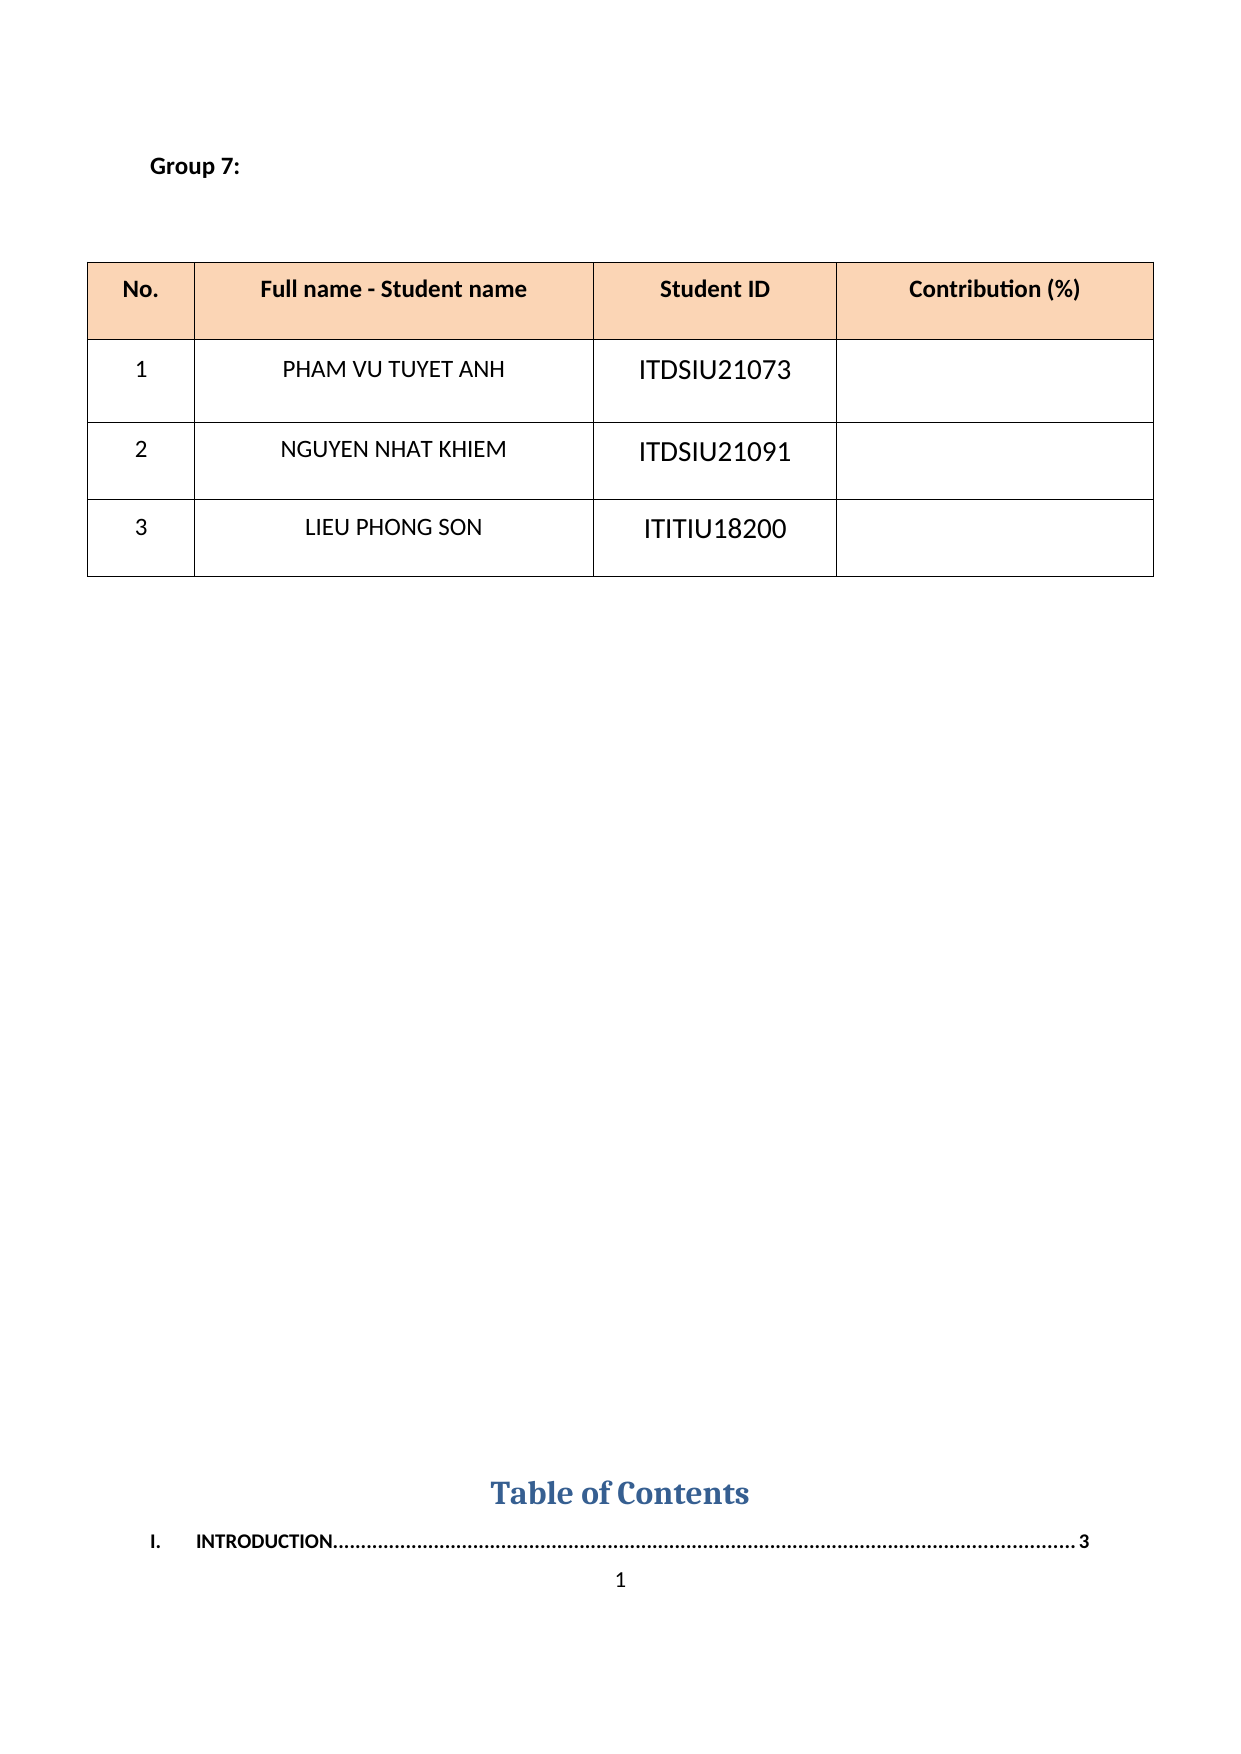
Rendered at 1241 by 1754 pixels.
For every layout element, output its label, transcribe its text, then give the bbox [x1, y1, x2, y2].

table_header Student ID [594, 263, 836, 339]
text Group 7: [150, 150, 1090, 181]
table_cell NGUYEN NHAT KHIEM [195, 423, 593, 499]
table_cell 1 [88, 340, 194, 422]
table_header Full name - Student name [195, 263, 593, 339]
table_cell [837, 500, 1153, 576]
table_cell ITDSIU21091 [594, 423, 836, 499]
table_header No. [88, 263, 194, 339]
table_cell [837, 340, 1153, 422]
table_cell LIEU PHONG SON [195, 500, 593, 576]
table_cell ITITIU18200 [594, 500, 836, 576]
table_cell 3 [88, 500, 194, 576]
table_cell PHAM VU TUYET ANH [195, 340, 593, 422]
table_cell [837, 423, 1153, 499]
table_cell ITDSIU21073 [594, 340, 836, 422]
table_header Contribution (%) [837, 263, 1153, 339]
table_cell 2 [88, 423, 194, 499]
